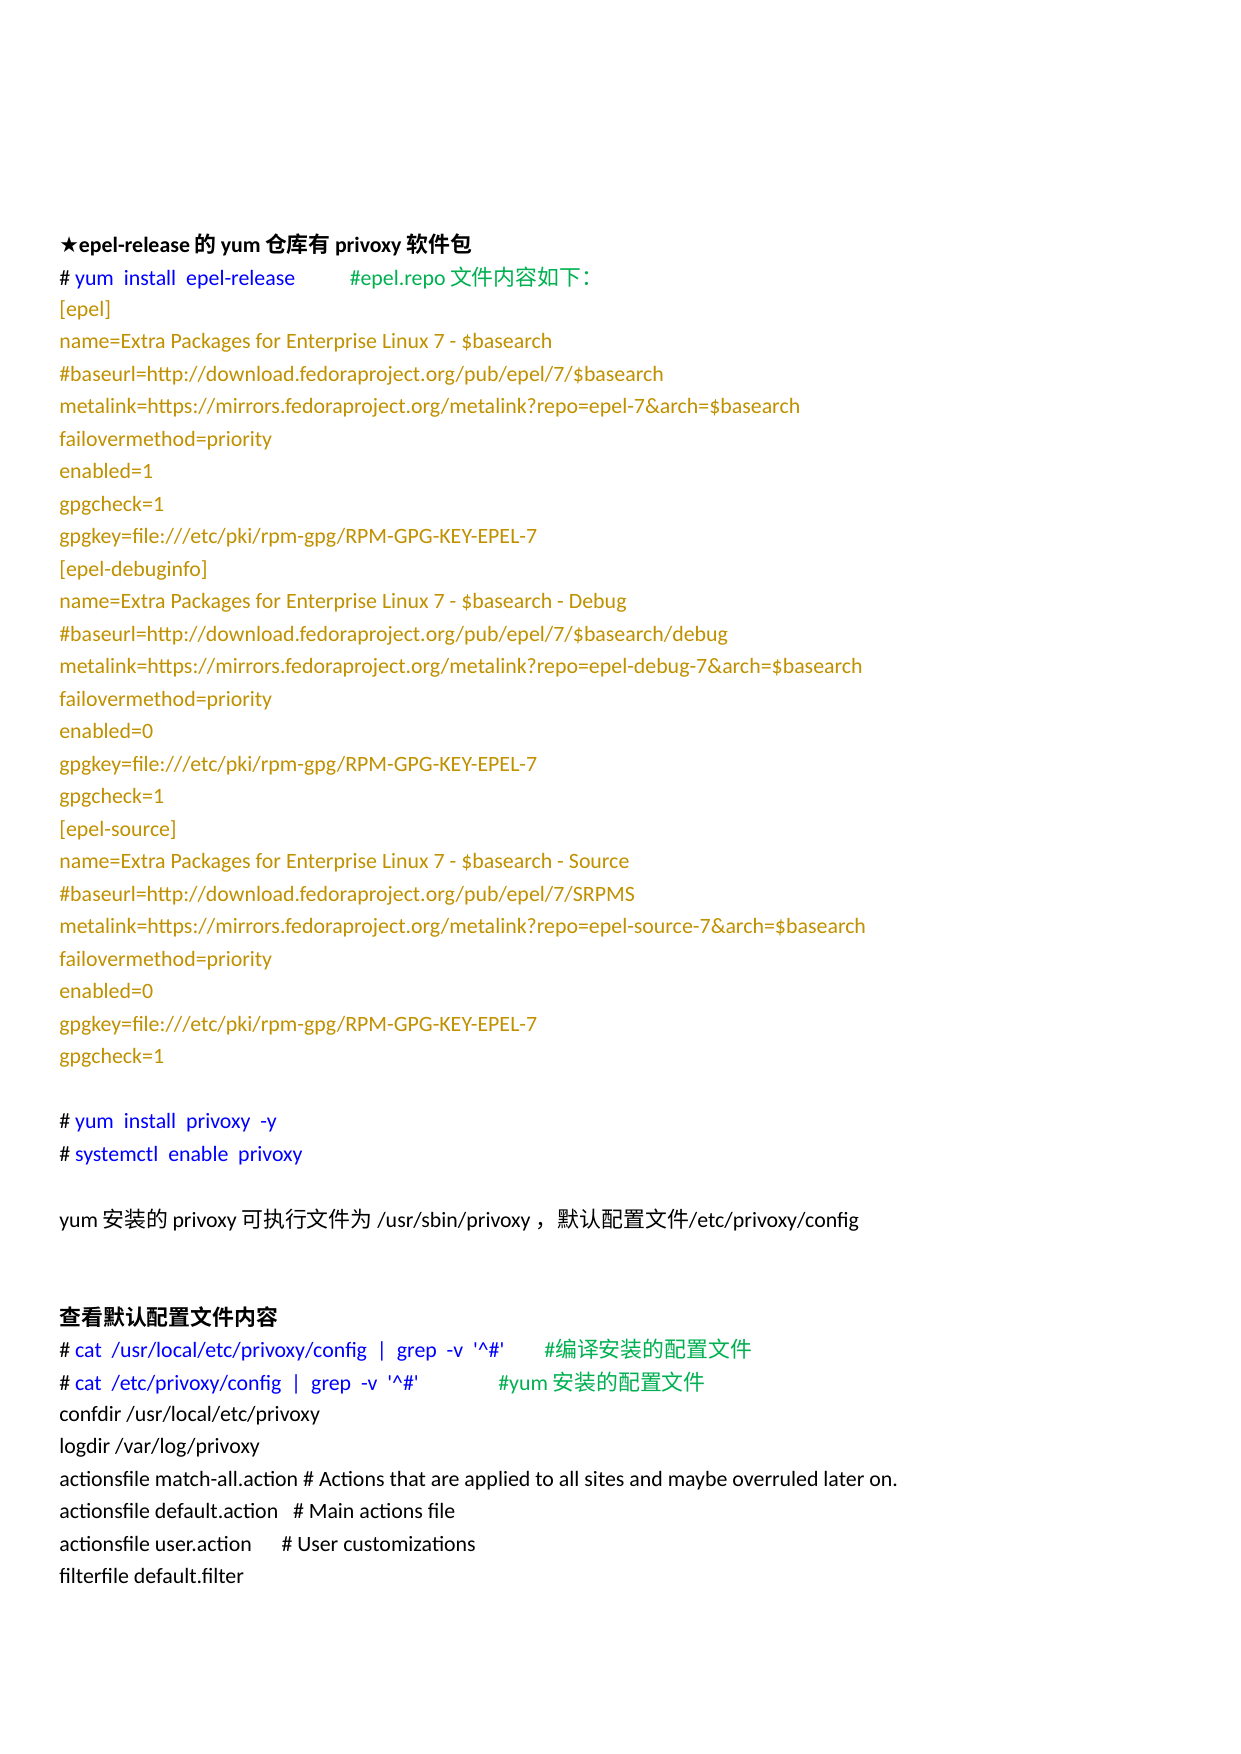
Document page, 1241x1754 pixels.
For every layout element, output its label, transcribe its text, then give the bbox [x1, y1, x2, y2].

text # yum install epel-release #epel.repo文件内容如下： [59, 259, 1181, 292]
text enabled=0 [59, 974, 1181, 1007]
text metalink=https://mirrors.fedoraproject.org/metalink?repo=epel-debug-7&arch=$basearch [59, 649, 1181, 682]
text #baseurl=http://download.fedoraproject.org/pub/epel/7/$basearch/debug [59, 617, 1181, 649]
text [epel-debuginfo] [59, 552, 1181, 584]
text gpgcheck=1 [59, 1039, 1181, 1072]
text [epel] [59, 292, 1181, 324]
text [epel-source] [59, 812, 1181, 844]
text filterfile default.filter [59, 1559, 1181, 1592]
text # cat /usr/local/etc/privoxy/config | grep -v '^#' #编译安装的配置文件 [59, 1332, 1181, 1364]
text gpgkey=file:///etc/pki/rpm-gpg/RPM-GPG-KEY-EPEL-7 [59, 747, 1181, 779]
text name=Extra Packages for Enterprise Linux 7 - $basearch - Debug [59, 584, 1181, 617]
text gpgkey=file:///etc/pki/rpm-gpg/RPM-GPG-KEY-EPEL-7 [59, 519, 1181, 552]
text actionsfile default.action # Main actions file [59, 1494, 1181, 1527]
text #baseurl=http://download.fedoraproject.org/pub/epel/7/$basearch [59, 357, 1181, 389]
text gpgcheck=1 [59, 487, 1181, 519]
text # systemctl enable privoxy [59, 1137, 1181, 1169]
text enabled=1 [59, 454, 1181, 487]
text confdir /usr/local/etc/privoxy [59, 1397, 1181, 1429]
text #baseurl=http://download.fedoraproject.org/pub/epel/7/SRPMS [59, 877, 1181, 909]
text failovermethod=priority [59, 942, 1181, 974]
text gpgcheck=1 [59, 779, 1181, 812]
text metalink=https://mirrors.fedoraproject.org/metalink?repo=epel-source-7&arch=$basearch [59, 909, 1181, 942]
text enabled=0 [59, 714, 1181, 747]
text ★epel-release的yum仓库有privoxy软件包 [59, 227, 1181, 259]
text failovermethod=priority [59, 422, 1181, 454]
text actionsfile user.action # User customizations [59, 1527, 1181, 1559]
text gpgkey=file:///etc/pki/rpm-gpg/RPM-GPG-KEY-EPEL-7 [59, 1007, 1181, 1039]
text metalink=https://mirrors.fedoraproject.org/metalink?repo=epel-7&arch=$basearch [59, 389, 1181, 422]
text logdir /var/log/privoxy [59, 1429, 1181, 1462]
text name=Extra Packages for Enterprise Linux 7 - $basearch - Source [59, 844, 1181, 877]
text failovermethod=priority [59, 682, 1181, 714]
text yum安装的privoxy可执行文件为 /usr/sbin/privoxy ，默认配置文件/etc/privoxy/config [59, 1202, 1181, 1234]
text # cat /etc/privoxy/config | grep -v '^#' #yum安装的配置文件 [59, 1364, 1181, 1397]
text # yum install privoxy -y [59, 1104, 1181, 1137]
text 查看默认配置文件内容 [59, 1299, 1181, 1332]
text name=Extra Packages for Enterprise Linux 7 - $basearch [59, 324, 1181, 357]
text actionsfile match-all.action # Actions that are applied to all sites and maybe overruled later on. [59, 1462, 1181, 1494]
